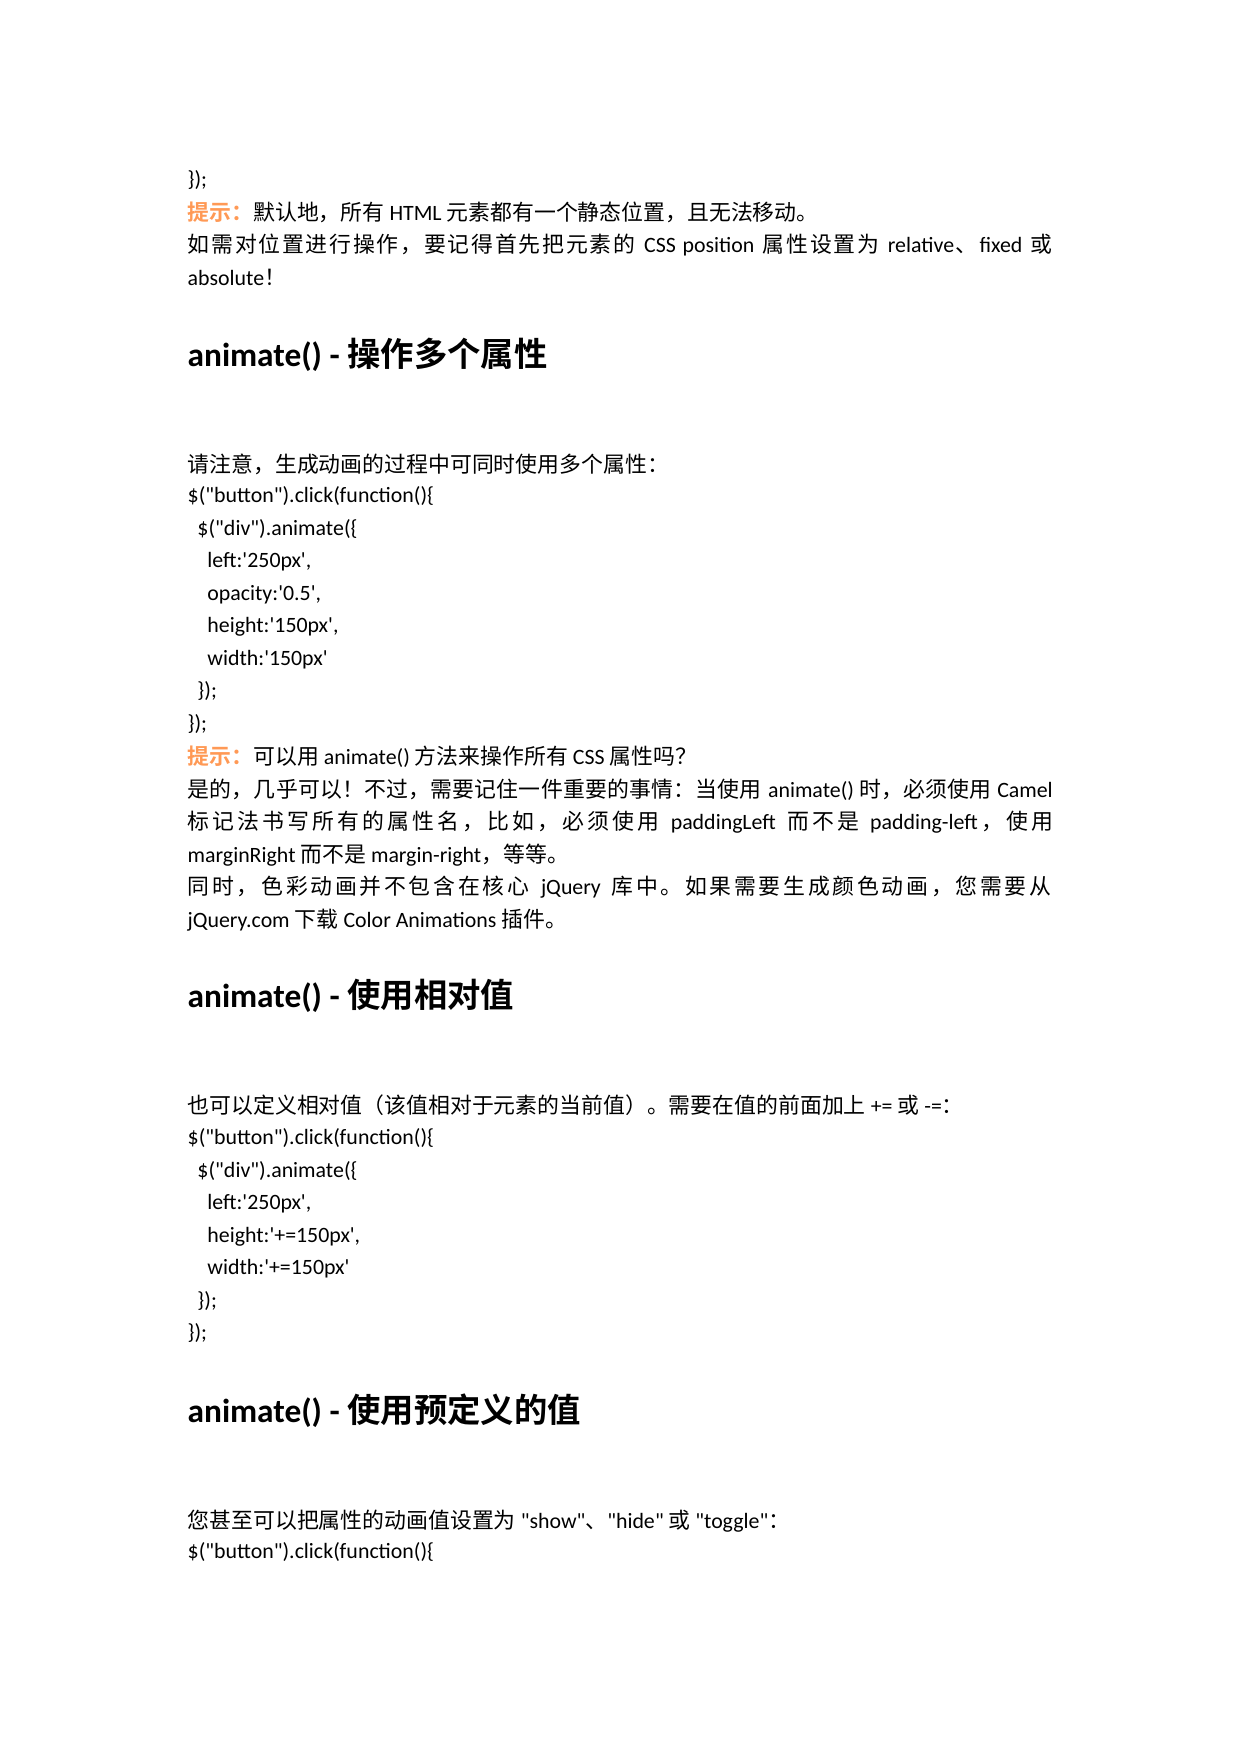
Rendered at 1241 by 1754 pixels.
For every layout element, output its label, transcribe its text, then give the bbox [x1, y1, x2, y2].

text $("button").click(function(){ [187, 1121, 1053, 1153]
text 提示：可以用 animate() 方法来操作所有 CSS 属性吗？ [187, 739, 1053, 771]
text left:'250px', [187, 544, 1053, 576]
text opacity:'0.5', [187, 576, 1053, 609]
text 也可以定义相对值（该值相对于元素的当前值）。需要在值的前面加上 += 或 -=： [187, 1088, 1053, 1121]
text left:'250px', [187, 1186, 1053, 1218]
text }); [187, 1283, 1053, 1316]
text $("div").animate({ [187, 1153, 1053, 1186]
text width:'150px' [187, 641, 1053, 674]
text height:'150px', [187, 609, 1053, 641]
text $("button").click(function(){ [187, 1535, 1053, 1567]
text }); [187, 1316, 1053, 1348]
subtitle animate() - 使用相对值 [187, 961, 1053, 1026]
text 如需对位置进行操作，要记得首先把元素的 CSS position 属性设置为 relative、fixed 或 absolute！ [187, 227, 1053, 292]
text width:'+=150px' [187, 1251, 1053, 1283]
text }); [187, 706, 1053, 739]
text 提示：默认地，所有 HTML 元素都有一个静态位置，且无法移动。 [187, 194, 1053, 227]
text $("button").click(function(){ [187, 479, 1053, 511]
text $("div").animate({ [187, 511, 1053, 544]
text 是的，几乎可以！不过，需要记住一件重要的事情：当使用 animate() 时，必须使用 Camel 标记法书写所有的属性名，比如，必须使用 paddingLeft 而不是 padding-left，使用 marginRight 而不是 margin-right，等等。 [187, 771, 1053, 869]
text height:'+=150px', [187, 1218, 1053, 1251]
text }); [187, 674, 1053, 706]
text 您甚至可以把属性的动画值设置为 "show"、"hide" 或 "toggle"： [187, 1502, 1053, 1535]
text }); [187, 162, 1053, 194]
text 请注意，生成动画的过程中可同时使用多个属性： [187, 446, 1053, 479]
subtitle animate() - 操作多个属性 [187, 319, 1053, 384]
text 同时，色彩动画并不包含在核心 jQuery 库中。如果需要生成颜色动画，您需要从 jQuery.com 下载 Color Animations 插件。 [187, 869, 1053, 934]
subtitle animate() - 使用预定义的值 [187, 1375, 1053, 1440]
